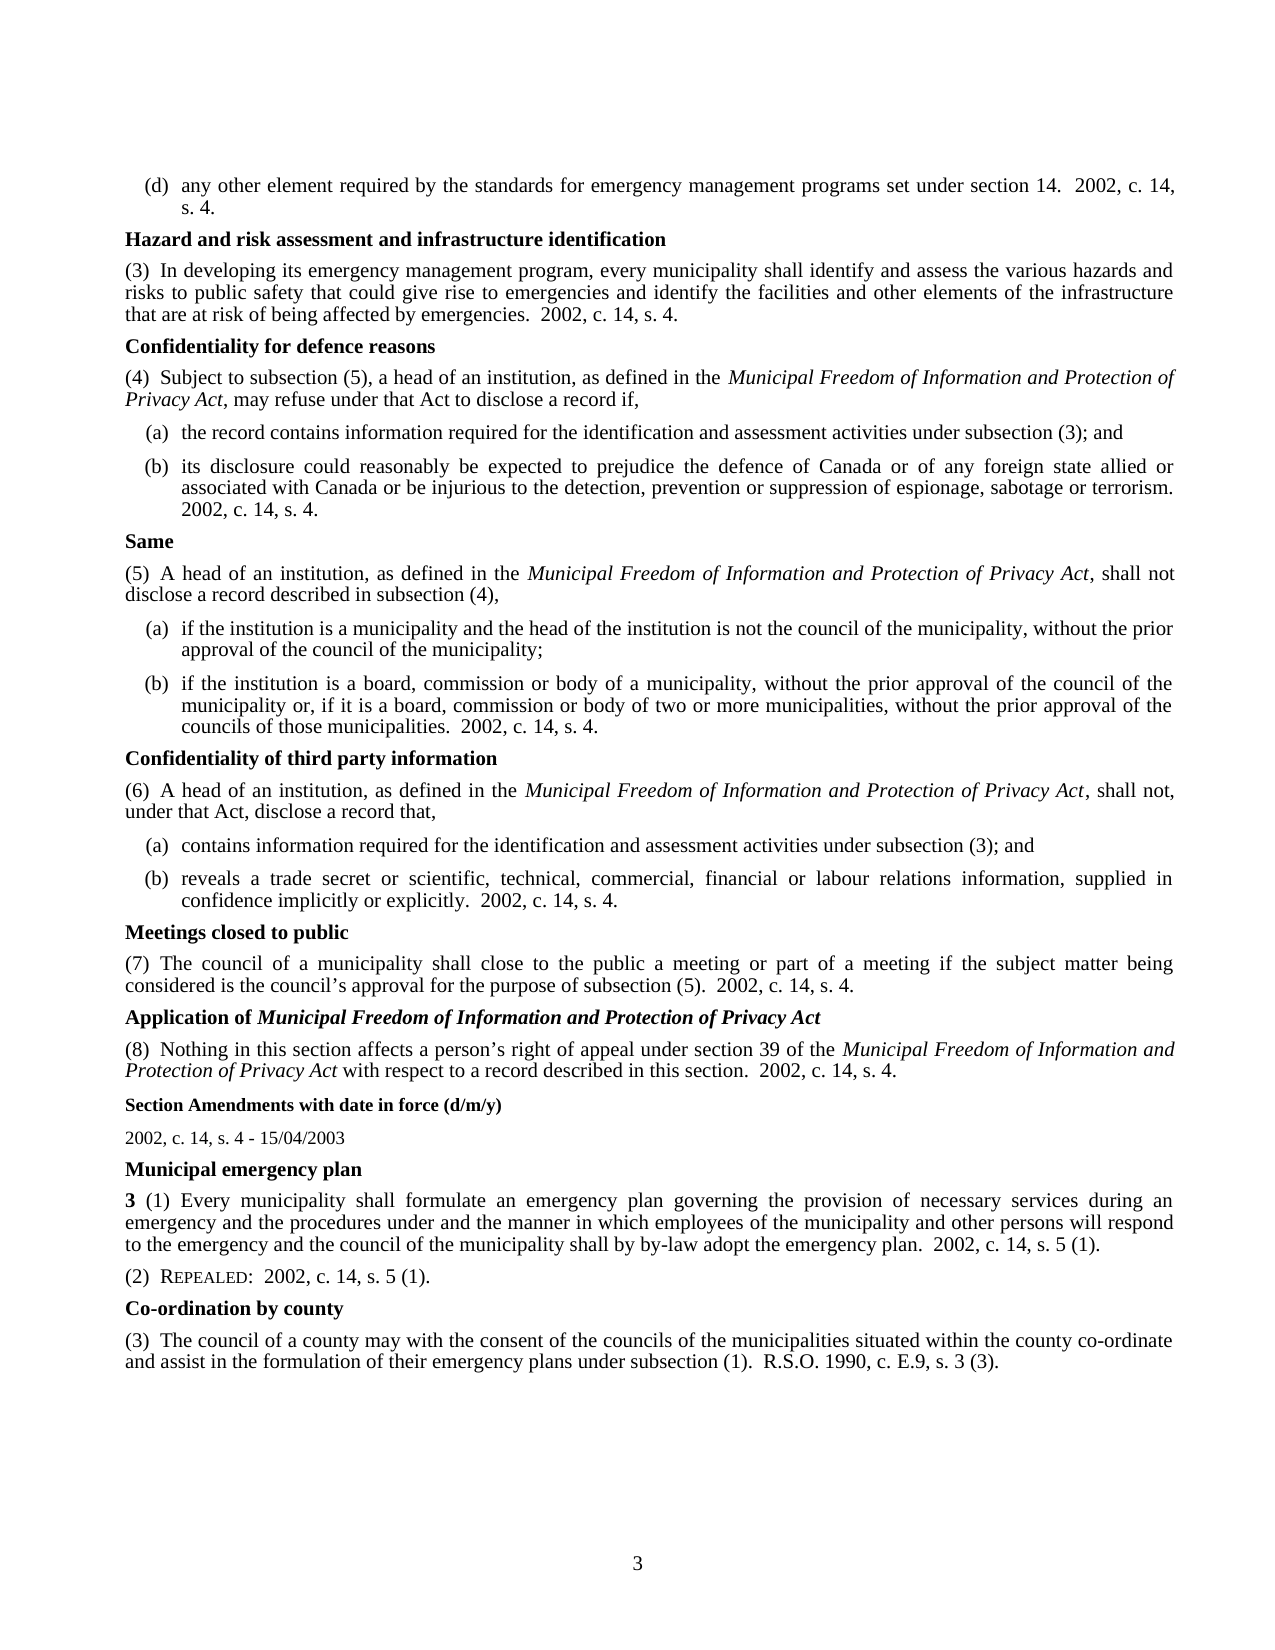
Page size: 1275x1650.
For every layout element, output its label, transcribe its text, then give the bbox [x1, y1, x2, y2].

text (3) The council of a county may with the consent of the councils of the municipalities situated within the county co-ordinate and assist in the formulation of their emergency plans under subsection (1). R.S.O. 1990, c. E.9, s. 3 (3). [125, 1330, 1175, 1373]
text (b) if the institution is a board, commission or body of a municipality, without the prior approval of the council of the municipality or, if it is a board, commission or body of two or more municipalities, without the prior approval of the councils of those municipalities. 2002, c. 14, s. 4. [125, 673, 1175, 738]
text Hazard and risk assessment and infrastructure identification [125, 231, 1175, 250]
text (a) the record contains information required for the identification and assessment activities under subsection (3); and [125, 422, 1175, 444]
text (3) In developing its emergency management program, every municipality shall identify and assess the various hazards and risks to public safety that could give rise to emergencies and identify the facilities and other elements of the infrastructure that are at risk of being affected by emergencies. 2002, c. 14, s. 4. [125, 260, 1175, 326]
text (b) its disclosure could reasonably be expected to prejudice the defence of Canada or of any foreign state allied or associated with Canada or be injurious to the detection, prevention or suppression of espionage, sabotage or terrorism. 2002, c. 14, s. 4. [125, 456, 1175, 521]
text Application of Municipal Freedom of Information and Protection of Privacy Act [712, 1009, 1175, 1028]
text Application of Municipal Freedom of Information and Protection of Privacy Act [125, 1009, 450, 1028]
text (5) A head of an institution, as defined in the Municipal Freedom of Information and Protection of Privacy Act, shall not disclose a record described in subsection (4), [125, 563, 1175, 606]
text (b) reveals a trade secret or scientific, technical, commercial, financial or labour relations information, supplied in confidence implicitly or explicitly. 2002, c. 14, s. 4. [125, 868, 1175, 912]
text Confidentiality of third party information [125, 751, 1175, 769]
text Confidentiality for defence reasons [125, 338, 1175, 357]
text Municipal emergency plan [125, 1161, 1175, 1180]
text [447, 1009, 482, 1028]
text (a) if the institution is a municipality and the head of the institution is not the council of the municipality, without the prior approval of the council of the municipality; [125, 618, 1175, 661]
text Meetings closed to public [125, 924, 1175, 943]
text 3 (1) Every municipality shall formulate an emergency plan governing the provision of necessary services during an emergency and the procedures under and the manner in which employees of the municipality and other persons will respond to the emergency and the council of the municipality shall by by-law adopt the emergency plan. 2002, c. 14, s. 5 (1). [125, 1191, 1175, 1256]
text (6) A head of an institution, as defined in the Municipal Freedom of Information and Protection of Privacy Act, shall not, under that Act, disclose a record that, [125, 780, 1175, 823]
text (2) Repealed: 2002, c. 14, s. 5 (1). [125, 1266, 1175, 1288]
text (a) contains information required for the identification and assessment activities under subsection (3); and [125, 835, 1175, 857]
text 2002, c. 14, s. 4 - 15/04/2003 [125, 1127, 1175, 1149]
text (d) any other element required by the standards for emergency management programs set under section 14. 2002, c. 14, s. 4. [125, 175, 1175, 218]
text Section Amendments with date in force (d/m/y) [125, 1094, 1175, 1116]
text (7) The council of a municipality shall close to the public a meeting or part of a meeting if the subject matter being considered is the council’s approval for the purpose of subsection (5). 2002, c. 14, s. 4. [125, 953, 1175, 997]
text (8) Nothing in this section affects a person’s right of appeal under section 39 of the Municipal Freedom of Information and Protection of Privacy Act with respect to a record described in this section. 2002, c. 14, s. 4. [125, 1039, 1175, 1082]
text Co-ordination by county [125, 1301, 1175, 1319]
text (4) Subject to subsection (5), a head of an institution, as defined in the Municipal Freedom of Information and Protection of Privacy Act, may refuse under that Act to disclose a record if, [125, 367, 1175, 411]
text Same [125, 533, 1175, 552]
